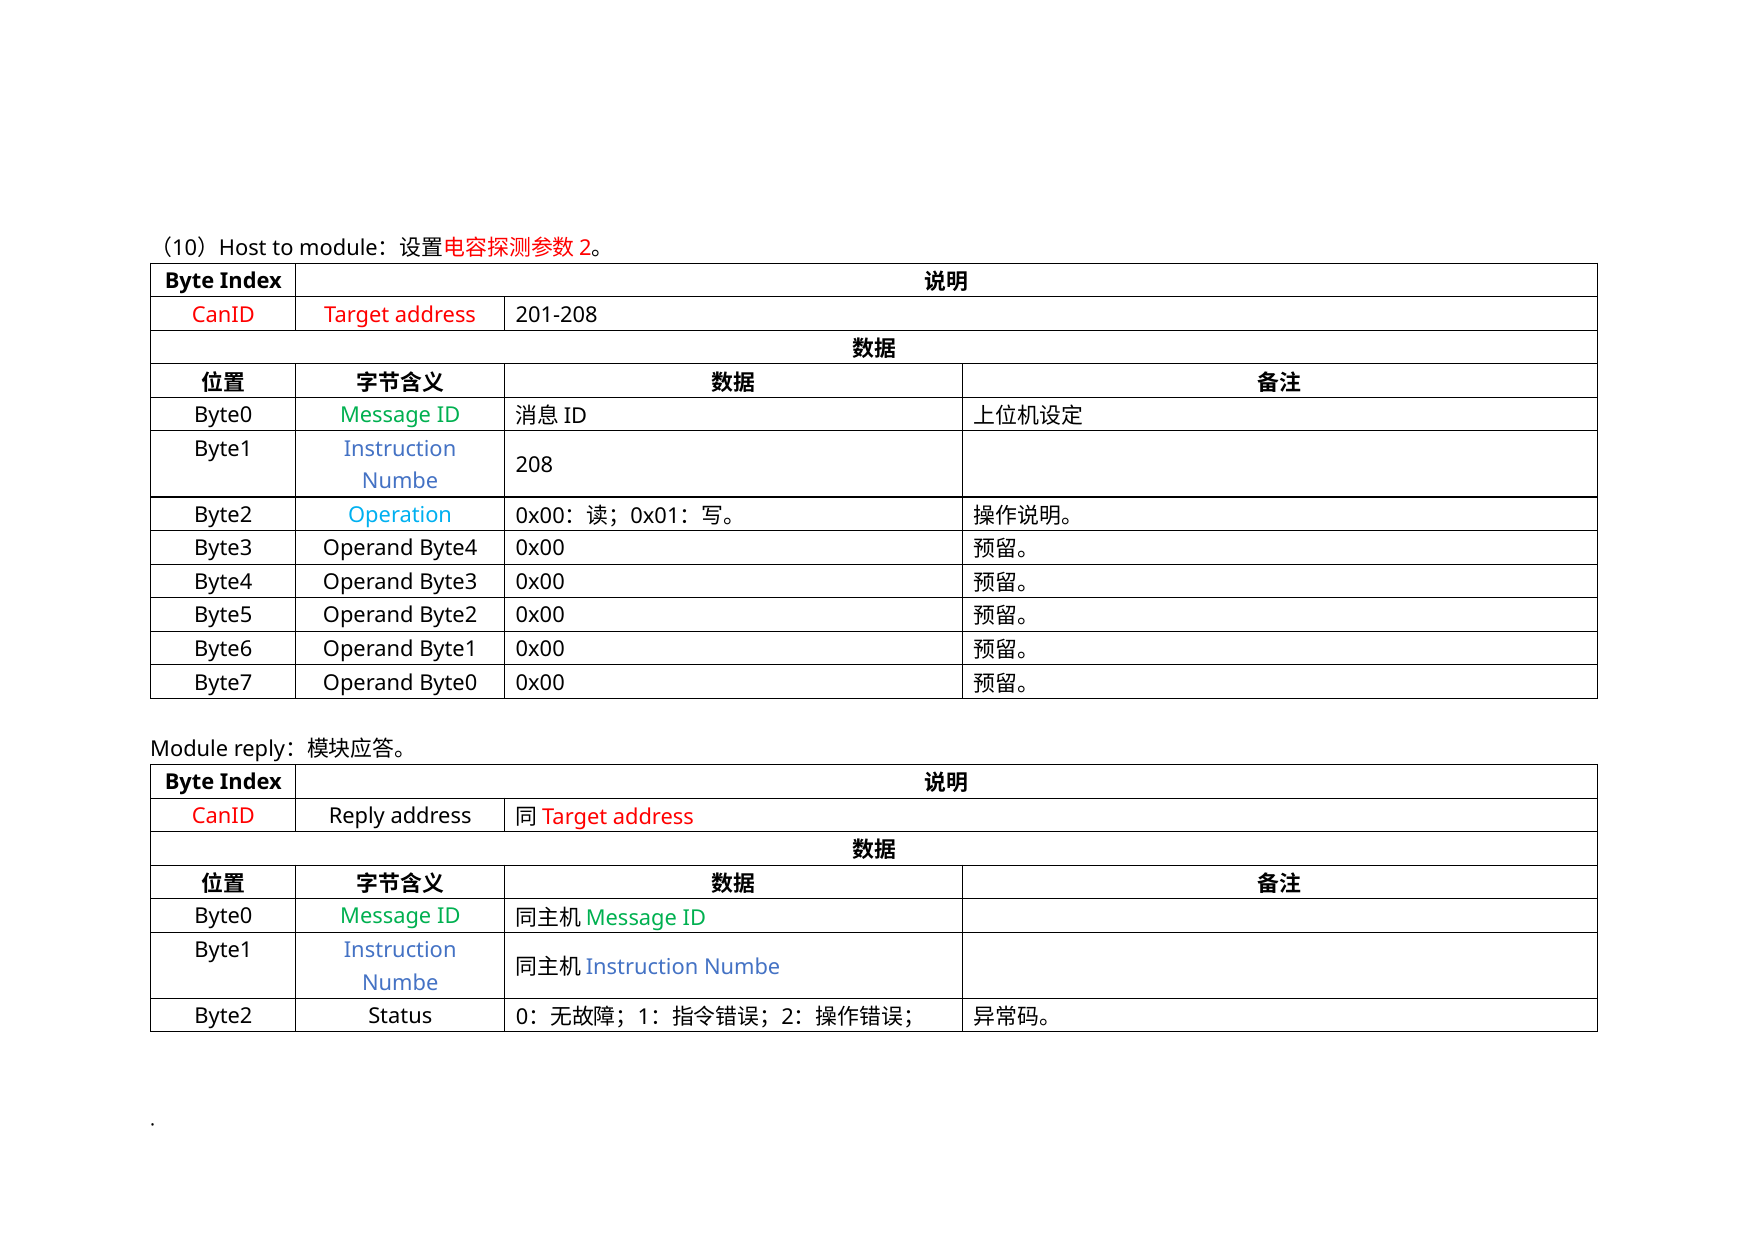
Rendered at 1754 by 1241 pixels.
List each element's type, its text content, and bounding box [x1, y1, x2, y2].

table_cell 预留。 [963, 598, 1597, 631]
table_cell CanID [151, 297, 295, 330]
table_cell Operand Byte0 [296, 665, 504, 698]
table_cell Operand Byte2 [296, 598, 504, 631]
table_cell Byte2 [151, 498, 295, 530]
table_cell Byte7 [151, 665, 295, 698]
table_cell 预留。 [963, 531, 1597, 563]
table_cell 数据 [505, 866, 962, 898]
table_header 说明 [296, 765, 1597, 797]
table_cell Message ID [296, 899, 504, 932]
table_cell 预留。 [963, 632, 1597, 664]
table_cell Operand Byte4 [296, 531, 504, 563]
table_cell 字节含义 [296, 866, 504, 898]
table_cell 上位机设定 [963, 398, 1597, 430]
table_cell Byte2 [151, 999, 295, 1031]
table_cell Byte0 [151, 899, 295, 932]
table_cell 数据 [151, 832, 1597, 864]
table_cell Byte5 [151, 598, 295, 631]
table_cell Operand Byte3 [296, 565, 504, 597]
table_header Byte Index [151, 765, 295, 797]
table_cell 0x00 [505, 598, 962, 631]
table_cell [963, 431, 1597, 496]
table_cell 字节含义 [296, 364, 504, 397]
table_cell 备注 [963, 866, 1597, 898]
table_header Byte Index [151, 264, 295, 296]
table_cell Byte3 [151, 531, 295, 563]
table_cell 备注 [963, 364, 1597, 397]
table_cell Byte4 [151, 565, 295, 597]
table_cell Operation [296, 498, 504, 530]
table_cell 操作说明。 [963, 498, 1597, 530]
table_cell 208 [505, 431, 962, 496]
table_cell Target address [296, 297, 504, 330]
table_cell Byte1 [151, 431, 295, 496]
table_cell 位置 [151, 364, 295, 397]
table_cell [963, 899, 1597, 932]
table_cell Byte0 [151, 398, 295, 430]
table_header 说明 [296, 264, 1597, 296]
table_cell Message ID [296, 398, 504, 430]
table_cell Status [296, 999, 504, 1031]
table_cell 消息ID [505, 398, 962, 430]
table_cell Instruction Numbe [296, 431, 504, 496]
table_cell 0x00 [505, 565, 962, 597]
text Module reply：模块应答。 [150, 731, 1604, 764]
table_cell 同Target address [505, 799, 1597, 831]
table_cell 同主机Message ID [505, 899, 962, 932]
table_cell 0x00 [505, 531, 962, 563]
table_cell 数据 [505, 364, 962, 397]
table_cell 预留。 [963, 665, 1597, 698]
table_cell 0x00 [505, 632, 962, 664]
table_cell 201-208 [505, 297, 1597, 330]
table_cell 异常码。 [963, 999, 1597, 1031]
table_cell CanID [151, 799, 295, 831]
table_cell 位置 [151, 866, 295, 898]
table_cell 0x00 [505, 665, 962, 698]
table_cell Instruction Numbe [296, 933, 504, 998]
table_cell 0：无故障；1：指令错误；2：操作错误； [505, 999, 962, 1031]
table_cell Reply address [296, 799, 504, 831]
table_cell 0x00：读；0x01：写。 [505, 498, 962, 530]
table_cell 预留。 [963, 565, 1597, 597]
table_cell 同主机Instruction Numbe [505, 933, 962, 998]
table_cell Byte1 [151, 933, 295, 998]
text （10）Host to module：设置电容探测参数2。 [150, 230, 1604, 263]
table_cell [963, 933, 1597, 998]
table_cell Operand Byte1 [296, 632, 504, 664]
table_cell Byte6 [151, 632, 295, 664]
table_cell 数据 [151, 331, 1597, 363]
